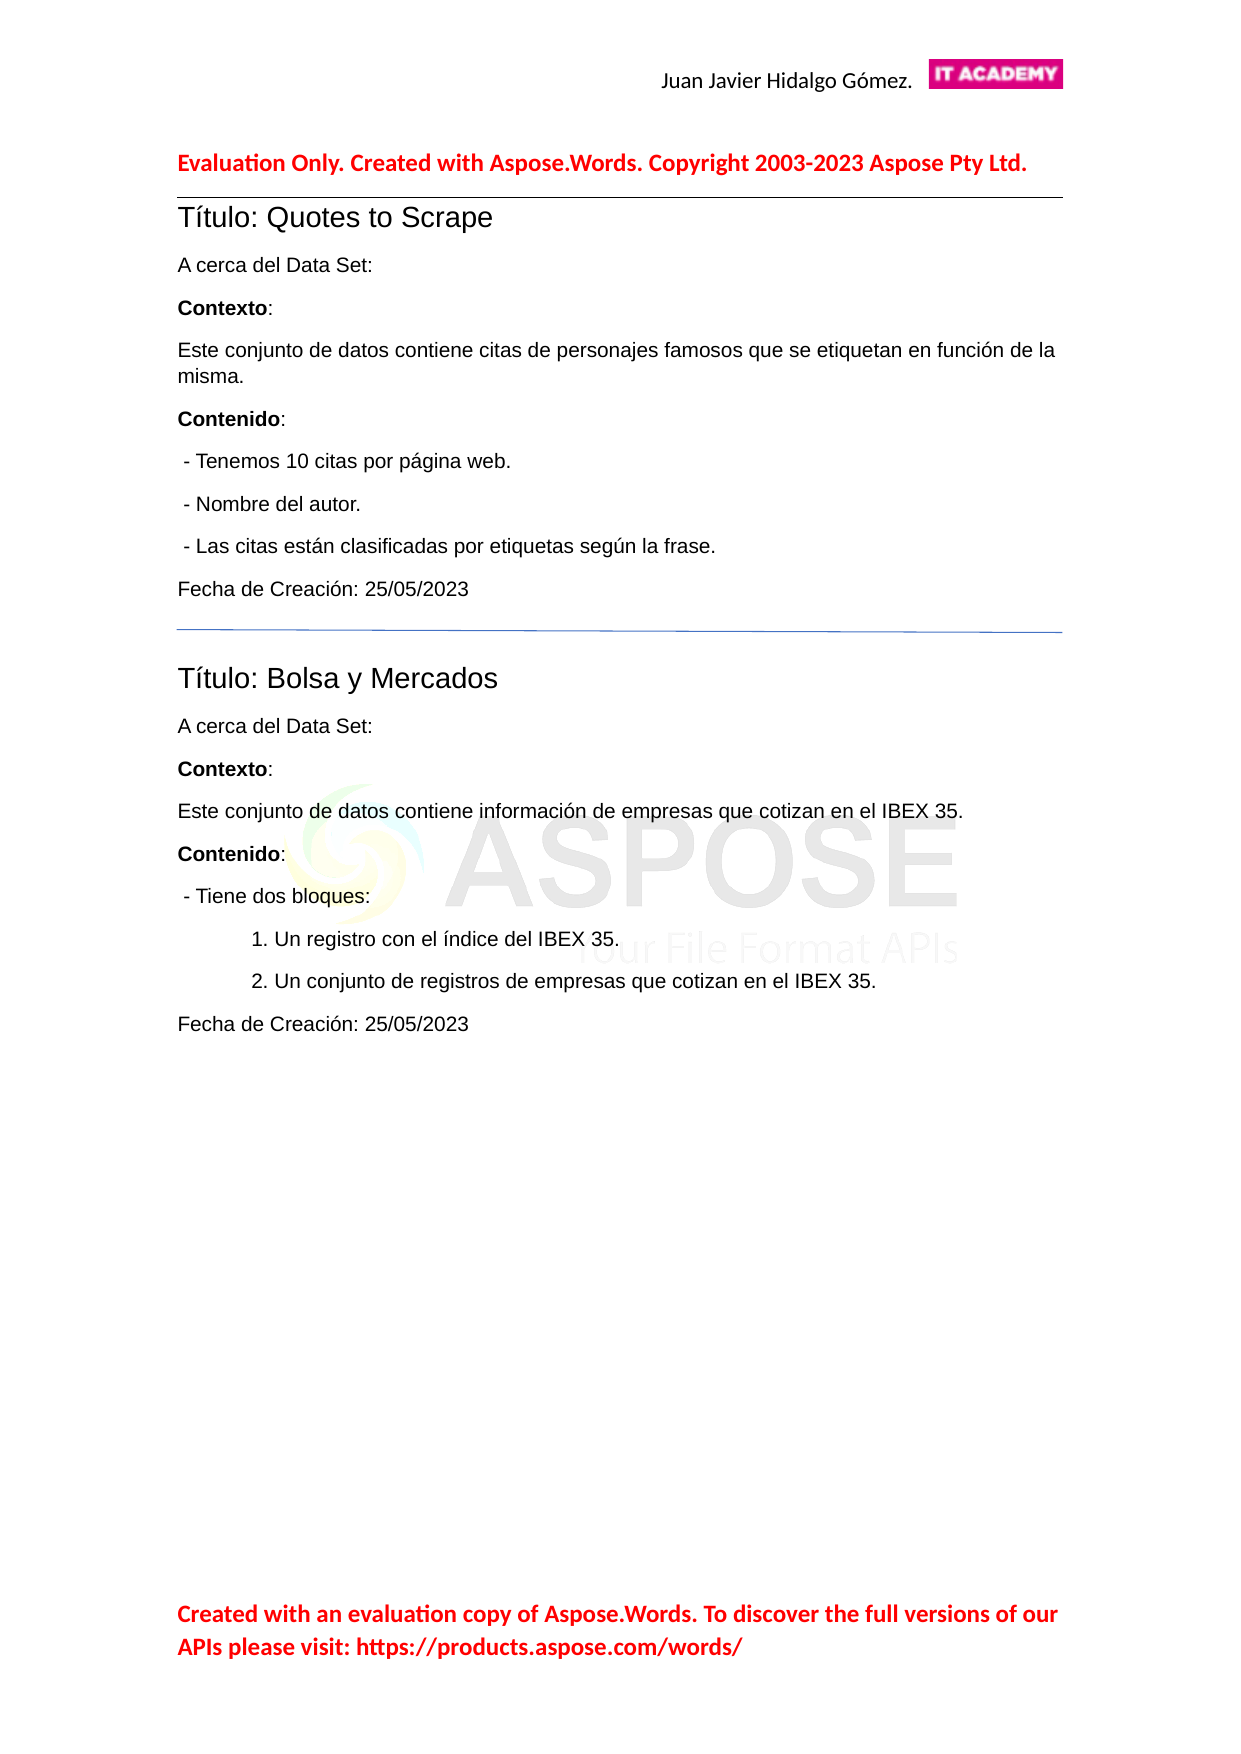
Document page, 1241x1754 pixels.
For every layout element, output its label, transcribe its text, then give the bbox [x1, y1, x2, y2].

picture [928, 59, 1064, 89]
text Evaluation Only. Created with Aspose.Words. Copyright 2003-2023 Aspose Pty Ltd. [177, 148, 1063, 178]
text 2. Un conjunto de registros de empresas que cotizan en el IBEX 35. [177, 966, 1063, 993]
text - Tenemos 10 citas por página web. [177, 446, 1063, 473]
text Contexto: [177, 292, 1063, 319]
text Este conjunto de datos contiene información de empresas que cotizan en el IBEX 35. [177, 796, 1063, 823]
text Contexto: [177, 754, 1063, 781]
text - Tiene dos bloques: [177, 881, 1063, 908]
text Contenido: [177, 839, 1063, 866]
text Fecha de Creación: 25/05/2023 [177, 573, 1063, 600]
text Contenido: [177, 403, 1063, 430]
text Título: Bolsa y Mercados [177, 658, 1063, 695]
text - Nombre del autor. [177, 488, 1063, 515]
text Este conjunto de datos contiene citas de personajes famosos que se etiquetan en función de la misma. [177, 335, 1063, 388]
text Título: Quotes to Scrape [177, 198, 1063, 234]
text 1. Un registro con el índice del IBEX 35. [177, 924, 1063, 951]
text A cerca del Data Set: [177, 250, 1063, 277]
text Fecha de Creación: 25/05/2023 [177, 1009, 1063, 1036]
text A cerca del Data Set: [177, 711, 1063, 738]
text - Las citas están clasificadas por etiquetas según la frase. [177, 531, 1063, 558]
